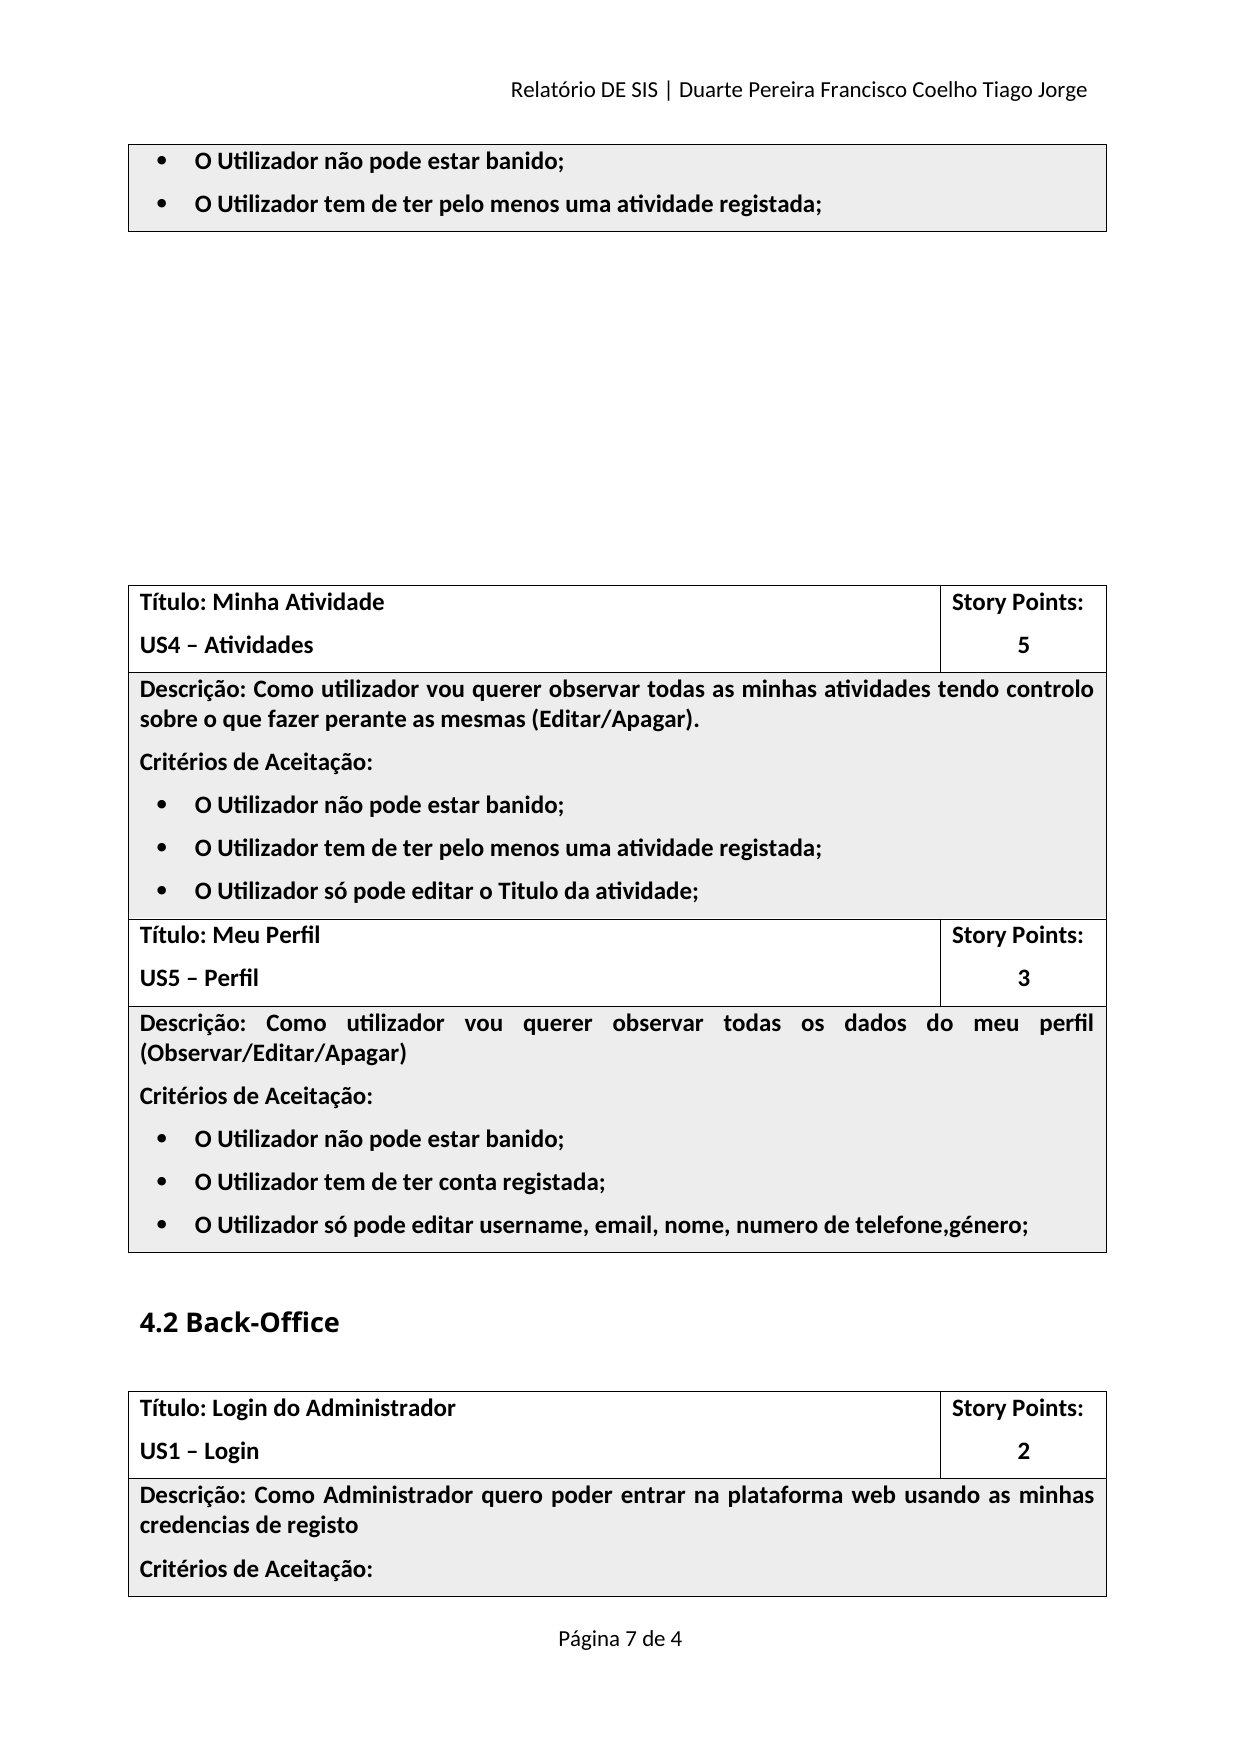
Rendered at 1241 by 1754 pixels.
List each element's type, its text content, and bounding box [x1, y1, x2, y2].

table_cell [129, 145, 1106, 231]
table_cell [129, 1479, 1106, 1596]
table_cell Descrição: Como utilizador vou querer observar todas os dados do meu perfil (Observar/Editar/Apagar) Critérios de Aceitação: O Utilizador não pode estar banido; O Utilizador tem de ter conta registada; O Utilizador só pode editar username, email, nome, numero de telefone,género; [129, 1007, 1106, 1252]
table_cell Descrição: Como utilizador vou querer observar todas as minhas atividades tendo controlo sobre o que fazer perante as mesmas (Editar/Apagar). Critérios de Aceitação: O Utilizador não pode estar banido; O Utilizador tem de ter pelo menos uma atividade registada; O Utilizador só pode editar o Titulo da atividade; [129, 673, 1106, 918]
table_cell Story Points: 3 [941, 920, 1106, 1006]
subtitle 4.2 Back-Office [139, 1304, 1117, 1341]
table_header Story Points: 2 [941, 1392, 1106, 1478]
table_header Título: Login do Administrador US1 – Login [129, 1392, 940, 1478]
table_cell Título: Meu Perfil US5 – Perfil [129, 920, 940, 1006]
table_header Story Points: 5 [941, 586, 1106, 672]
table_header Título: Minha Atividade US4 – Atividades [129, 586, 940, 672]
